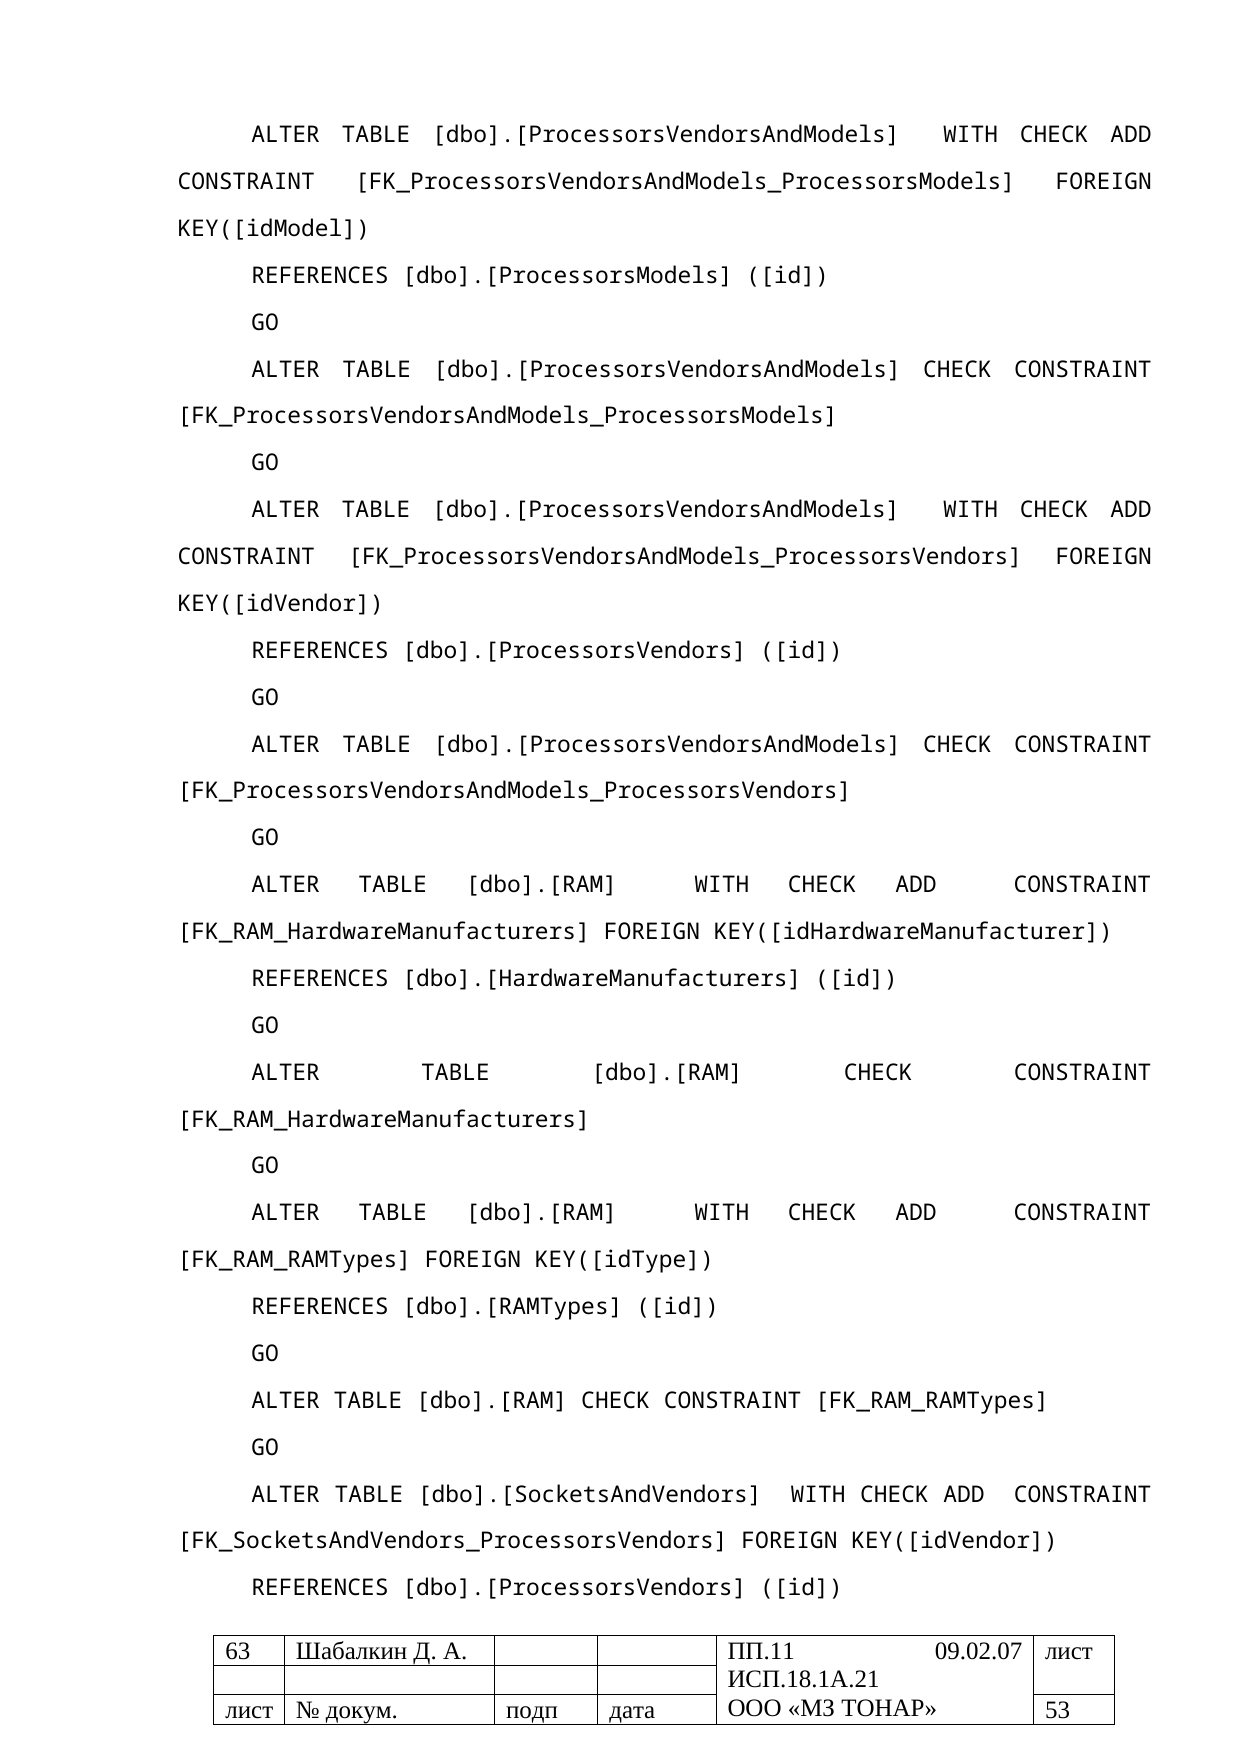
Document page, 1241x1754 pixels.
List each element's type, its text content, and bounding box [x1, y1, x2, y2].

text ALTER TABLE [dbo].[ProcessorsVendorsAndModels] CHECK CONSTRAINT [FK_ProcessorsVendorsAndModels_ProcessorsModels] [177, 352, 1152, 431]
text GO [177, 1149, 1152, 1181]
text ALTER TABLE [dbo].[ProcessorsVendorsAndModels] CHECK CONSTRAINT [FK_ProcessorsVendorsAndModels_ProcessorsVendors] [177, 727, 1152, 806]
text GO [177, 1337, 1152, 1368]
text ALTER TABLE [dbo].[RAM] WITH CHECK ADD CONSTRAINT [FK_RAM_HardwareManufacturers] FOREIGN KEY([idHardwareManufacturer]) [177, 868, 1152, 946]
text GO [177, 821, 1152, 852]
text REFERENCES [dbo].[ProcessorsVendors] ([id]) [177, 1571, 1152, 1602]
text GO [177, 1431, 1152, 1462]
text GO [177, 446, 1152, 477]
text REFERENCES [dbo].[ProcessorsVendors] ([id]) [177, 634, 1152, 665]
text GO [177, 306, 1152, 337]
text ALTER TABLE [dbo].[RAM] CHECK CONSTRAINT [FK_RAM_HardwareManufacturers] [177, 1056, 1152, 1134]
text REFERENCES [dbo].[HardwareManufacturers] ([id]) [177, 962, 1152, 993]
text REFERENCES [dbo].[ProcessorsModels] ([id]) [177, 259, 1152, 290]
text GO [177, 681, 1152, 712]
text ALTER TABLE [dbo].[ProcessorsVendorsAndModels] WITH CHECK ADD CONSTRAINT [FK_ProcessorsVendorsAndModels_ProcessorsVendors] FOREIGN KEY([idVendor]) [177, 493, 1152, 618]
text ALTER TABLE [dbo].[RAM] CHECK CONSTRAINT [FK_RAM_RAMTypes] [177, 1384, 1152, 1415]
text ALTER TABLE [dbo].[RAM] WITH CHECK ADD CONSTRAINT [FK_RAM_RAMTypes] FOREIGN KEY([idType]) [177, 1196, 1152, 1274]
text ALTER TABLE [dbo].[ProcessorsVendorsAndModels] WITH CHECK ADD CONSTRAINT [FK_ProcessorsVendorsAndModels_ProcessorsModels] FOREIGN KEY([idModel]) [177, 118, 1152, 243]
text GO [177, 1009, 1152, 1040]
text ALTER TABLE [dbo].[SocketsAndVendors] WITH CHECK ADD CONSTRAINT [FK_SocketsAndVendors_ProcessorsVendors] FOREIGN KEY([idVendor]) [177, 1477, 1152, 1556]
text REFERENCES [dbo].[RAMTypes] ([id]) [177, 1290, 1152, 1321]
